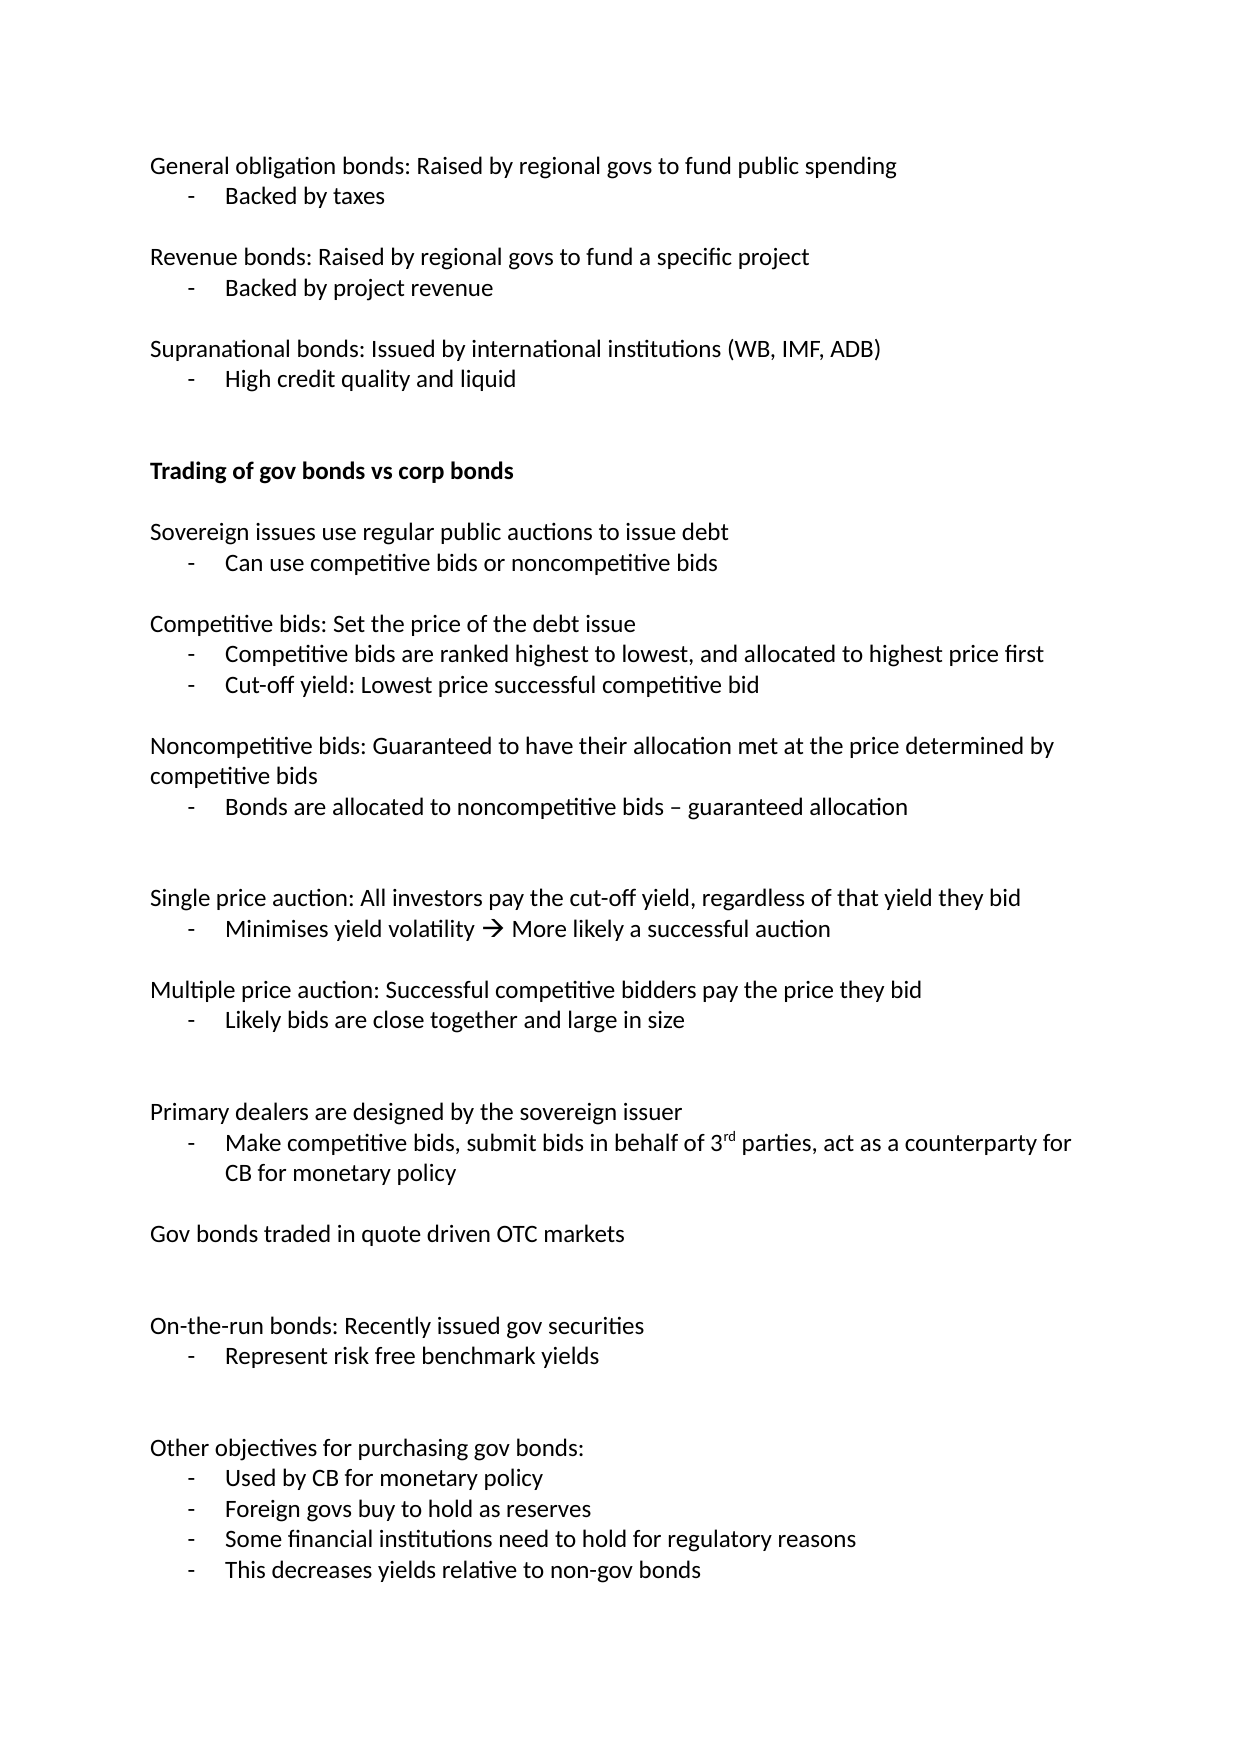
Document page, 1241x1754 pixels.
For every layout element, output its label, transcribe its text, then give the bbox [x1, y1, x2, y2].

list Make competitive bids, submit bids in behalf of 3rd parties, act as a counterparty for CB for monetary policy [187, 1127, 1090, 1188]
list Can use competitive bids or noncompetitive bids [187, 547, 1090, 577]
text Noncompetitive bids: Guaranteed to have their allocation met at the price determined by competitive bids [150, 730, 1090, 791]
text General obligation bonds: Raised by regional govs to fund public spending [150, 150, 1090, 181]
text Other objectives for purchasing gov bonds: [150, 1432, 1090, 1462]
list Backed by project revenue [187, 272, 1090, 303]
text Primary dealers are designed by the sovereign issuer [150, 1096, 1090, 1127]
text Single price auction: All investors pay the cut-off yield, regardless of that yield they bid [150, 882, 1090, 913]
text On-the-run bonds: Recently issued gov securities [150, 1310, 1090, 1340]
list This decreases yields relative to non-gov bonds [187, 1554, 1090, 1584]
list Bonds are allocated to noncompetitive bids – guaranteed allocation [187, 791, 1090, 821]
list Foreign govs buy to hold as reserves [187, 1493, 1090, 1523]
list Minimises yield volatility More likely a successful auction [187, 913, 1090, 943]
list Likely bids are close together and large in size [187, 1004, 1090, 1035]
text Revenue bonds: Raised by regional govs to fund a specific project [150, 242, 1090, 272]
text Gov bonds traded in quote driven OTC markets [150, 1218, 1090, 1249]
list Backed by taxes [187, 181, 1090, 211]
list Used by CB for monetary policy [187, 1462, 1090, 1493]
text Sovereign issues use regular public auctions to issue debt [150, 516, 1090, 547]
list High credit quality and liquid [187, 364, 1090, 394]
text Trading of gov bonds vs corp bonds [150, 455, 1090, 486]
list Some financial institutions need to hold for regulatory reasons [187, 1523, 1090, 1554]
list Competitive bids are ranked highest to lowest, and allocated to highest price first [187, 638, 1090, 669]
text Supranational bonds: Issued by international institutions (WB, IMF, ADB) [150, 333, 1090, 364]
list Cut-off yield: Lowest price successful competitive bid [187, 669, 1090, 699]
text Competitive bids: Set the price of the debt issue [150, 608, 1090, 638]
list Represent risk free benchmark yields [187, 1340, 1090, 1371]
text Multiple price auction: Successful competitive bidders pay the price they bid [150, 974, 1090, 1004]
